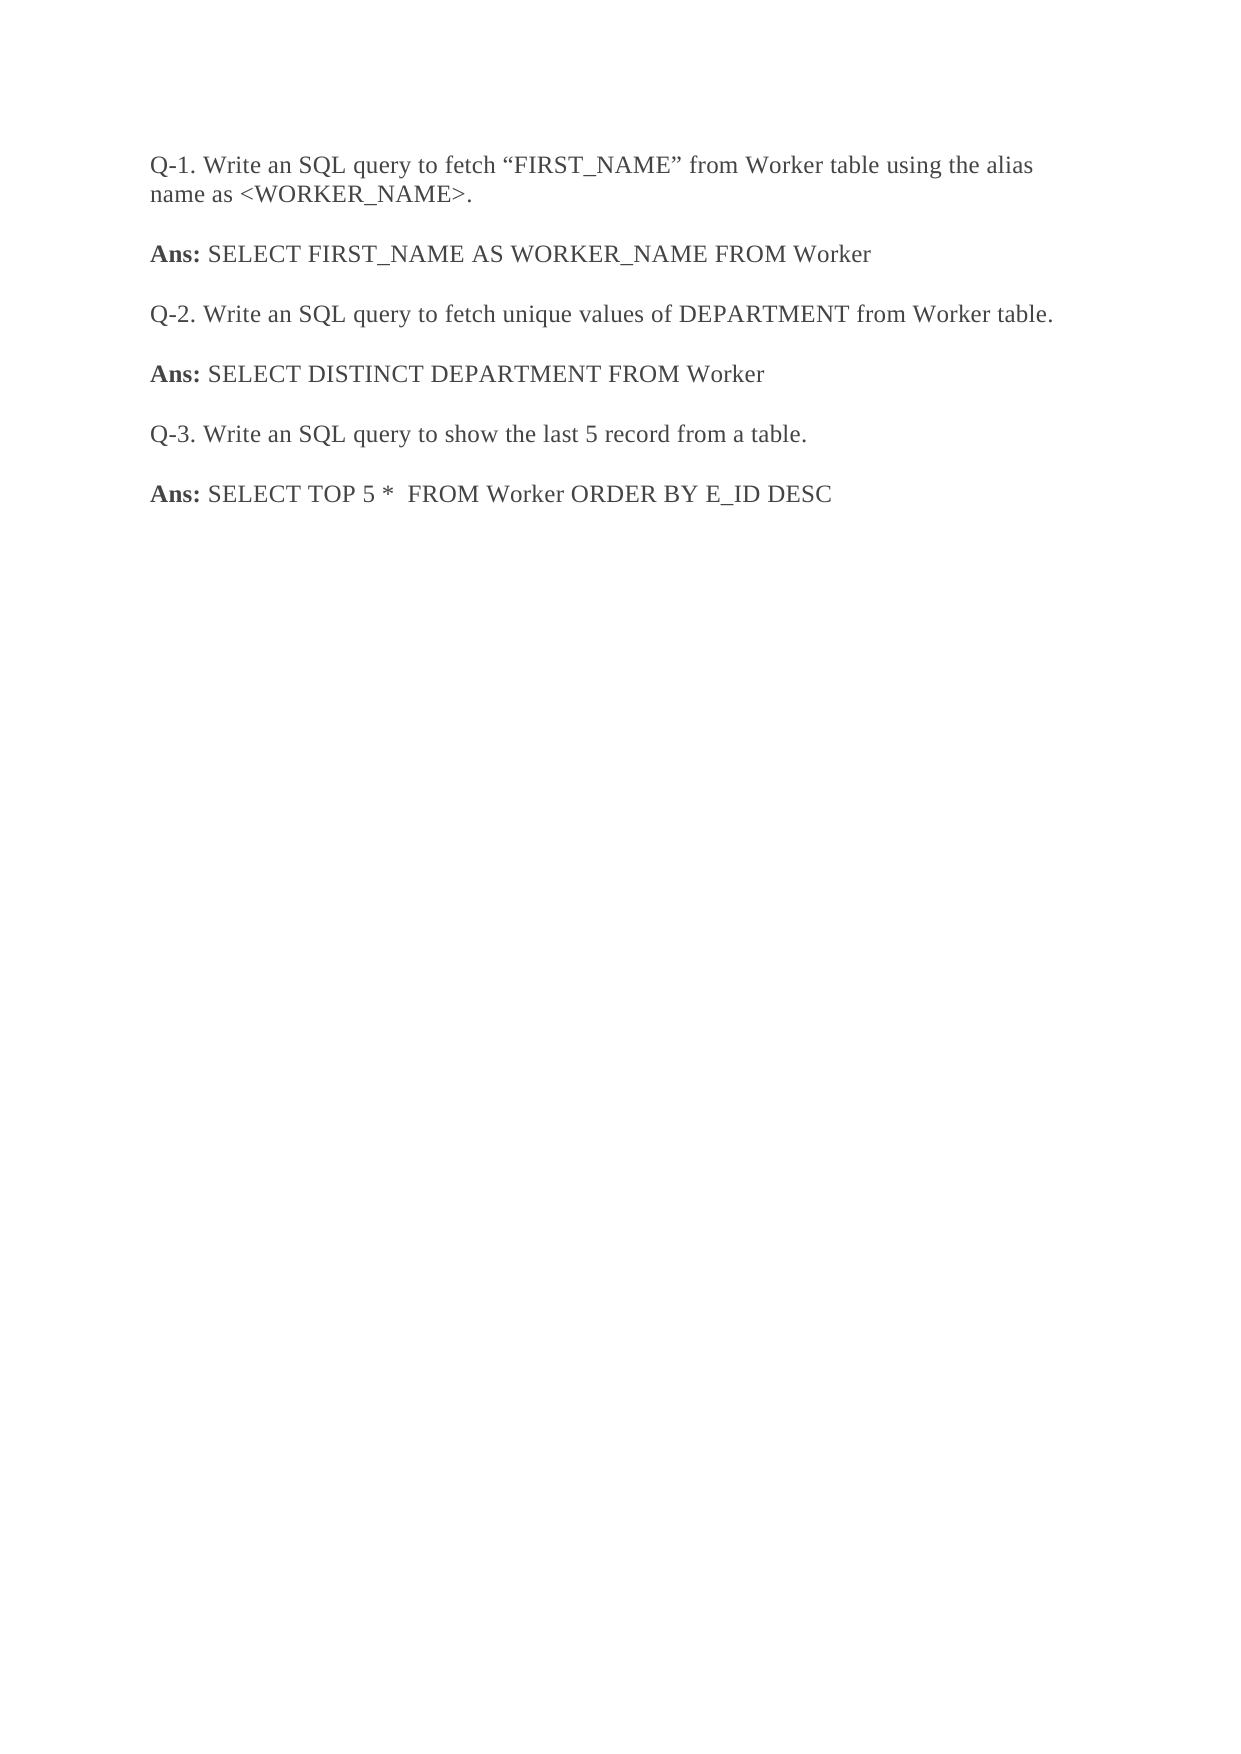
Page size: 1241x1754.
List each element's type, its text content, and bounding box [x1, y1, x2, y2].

subtitle Q-3. Write an SQL query to show the last 5 record from a table. [150, 419, 1090, 447]
text Q-1. Write an SQL query to fetch “FIRST_NAME” from Worker table using the alias name as <WORKER_NAME>. [150, 150, 1090, 207]
text Ans: SELECT FIRST_NAME AS WORKER_NAME FROM Worker [150, 239, 1090, 267]
subtitle Ans: SELECT TOP 5 * FROM Worker ORDER BY E_ID DESC [150, 479, 1090, 507]
subtitle Ans: SELECT DISTINCT DEPARTMENT FROM Worker [150, 359, 1090, 387]
subtitle Q-2. Write an SQL query to fetch unique values of DEPARTMENT from Worker table. [150, 299, 1090, 327]
